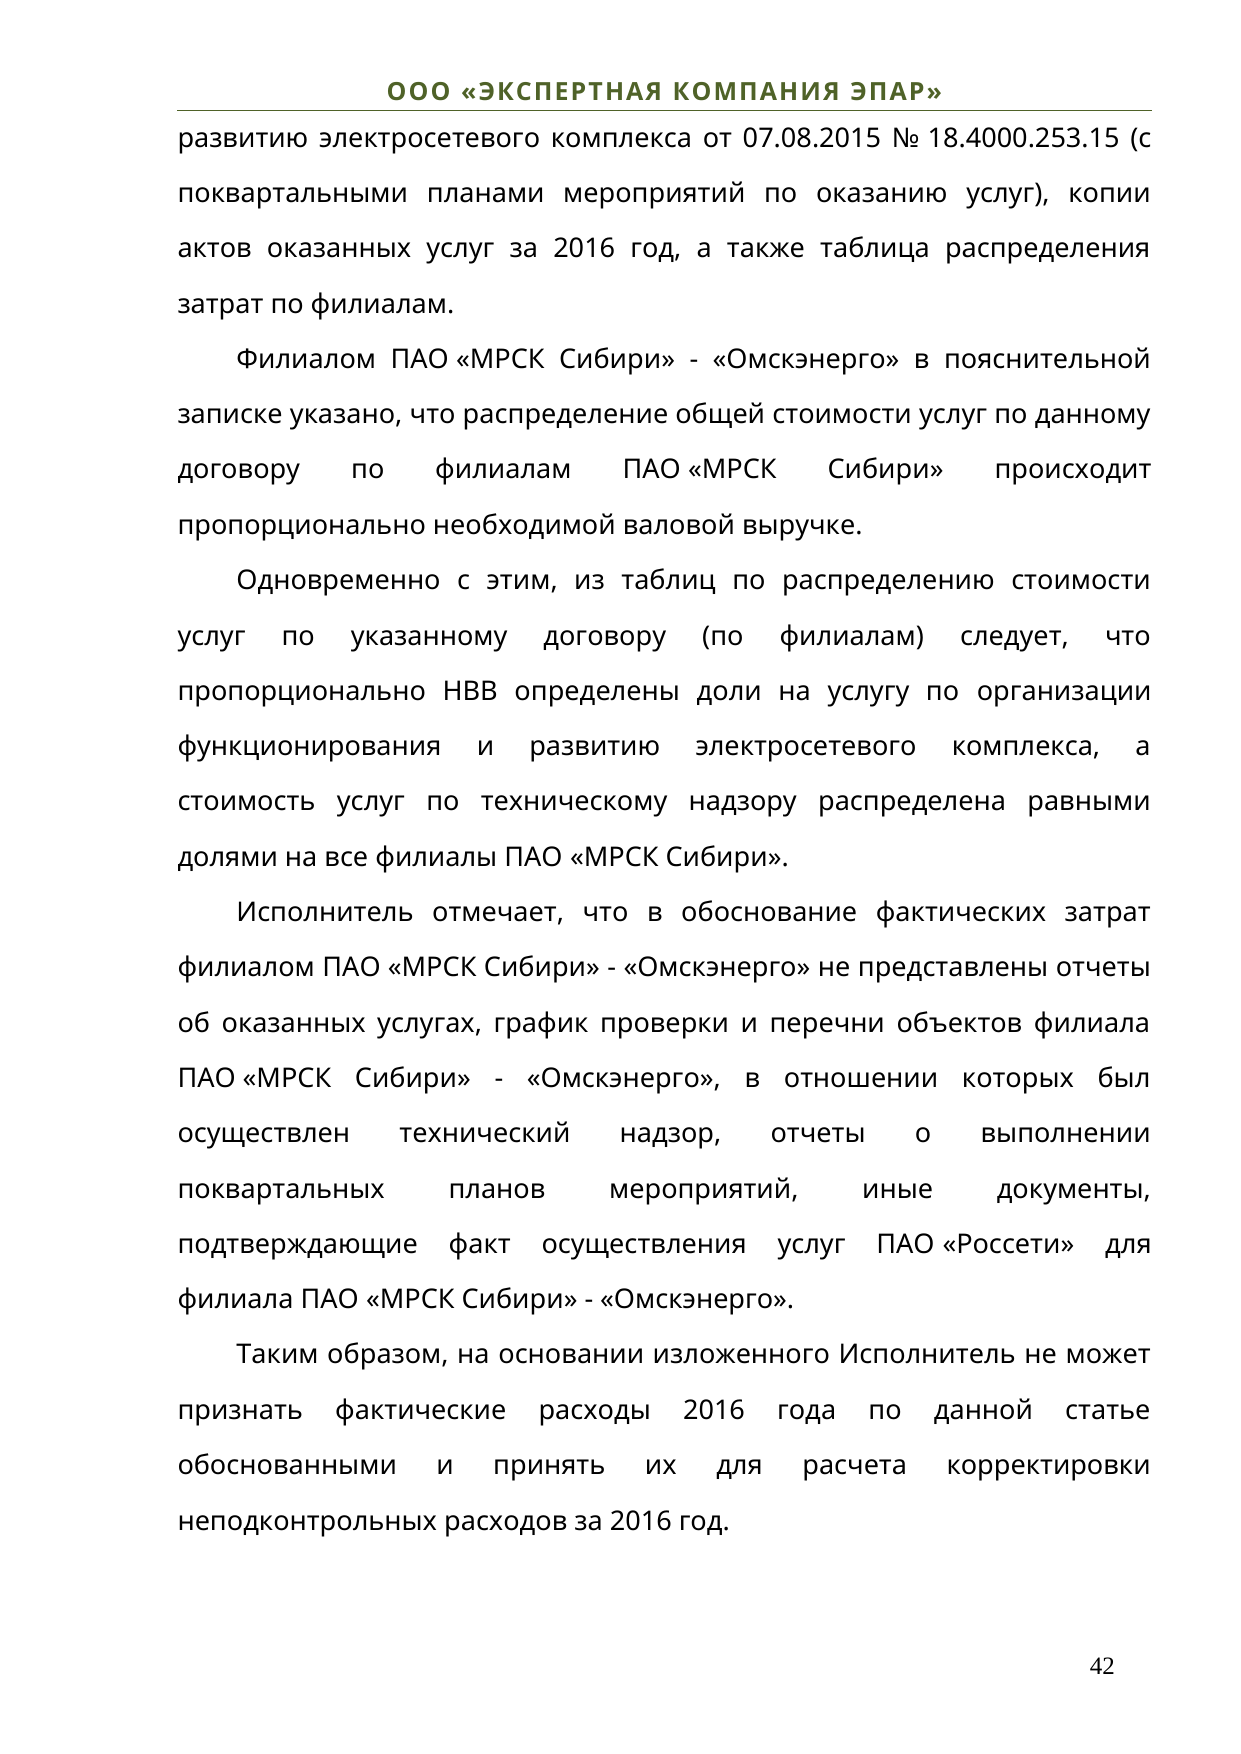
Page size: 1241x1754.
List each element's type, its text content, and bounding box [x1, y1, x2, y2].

text Одновременно с этим, из таблиц по распределению стоимости услуг по указанному договору (по филиалам) следует, что пропорционально НВВ определены доли на услугу по организации функционирования и развитию электросетевого комплекса, а стоимость услуг по техническому надзору распределена равными долями на все филиалы ПАО «МРСК Сибири». [177, 561, 1152, 874]
text Таким образом, на основании изложенного Исполнитель не может признать фактические расходы 2016 года по данной статье обоснованными и принять их для расчета корректировки неподконтрольных расходов за 2016 год. [177, 1335, 1152, 1538]
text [177, 118, 1152, 321]
text Филиалом ПАО «МРСК Сибири» - «Омскэнерго» в пояснительной записке указано, что распределение общей стоимости услуг по данному договору по филиалам ПАО «МРСК Сибири» происходит пропорционально необходимой валовой выручке. [177, 339, 1152, 542]
text Исполнитель отмечает, что в обоснование фактических затрат филиалом ПАО «МРСК Сибири» - «Омскэнерго» не представлены отчеты об оказанных услугах, график проверки и перечни объектов филиала ПАО «МРСК Сибири» - «Омскэнерго», в отношении которых был осуществлен технический надзор, отчеты о выполнении поквартальных планов мероприятий, иные документы, подтверждающие факт осуществления услуг ПАО «Россети» для филиала ПАО «МРСК Сибири» - «Омскэнерго». [177, 892, 1152, 1317]
